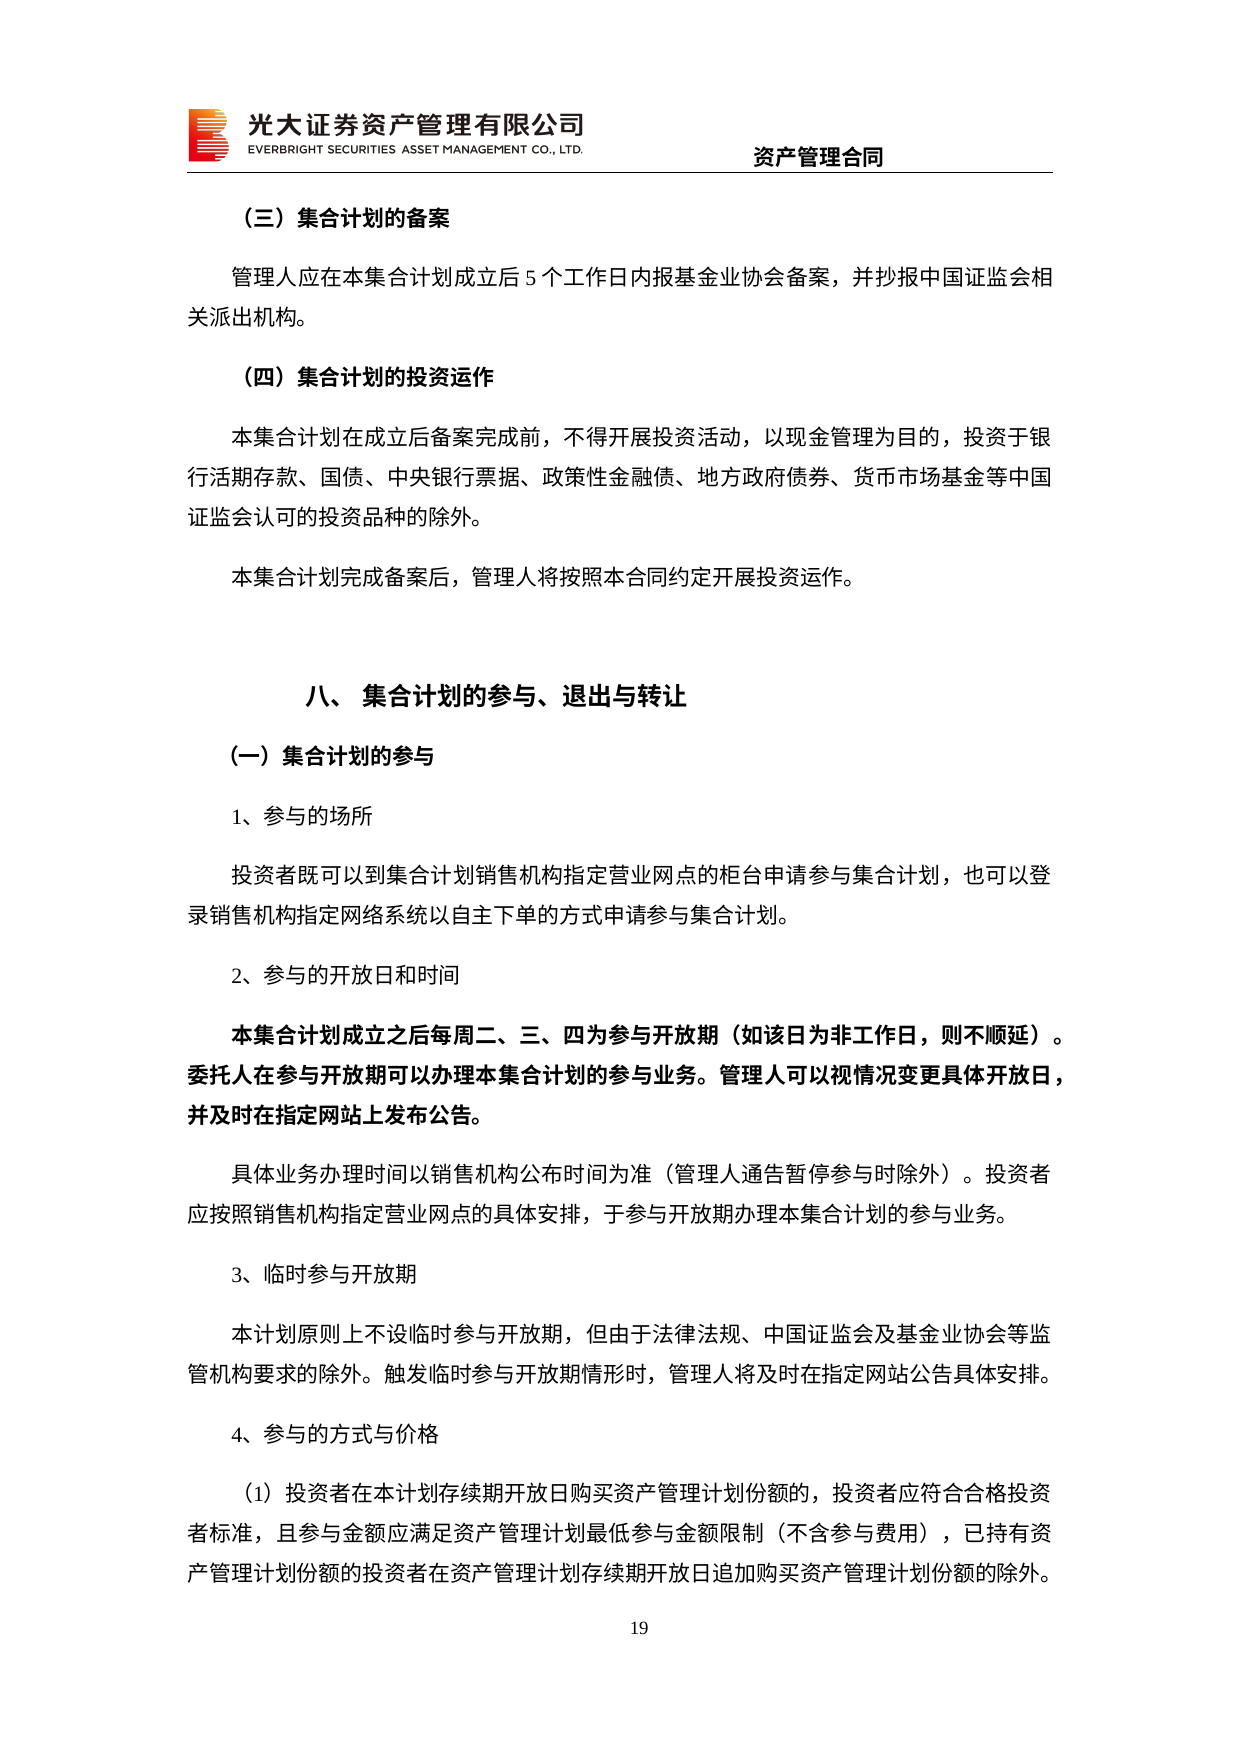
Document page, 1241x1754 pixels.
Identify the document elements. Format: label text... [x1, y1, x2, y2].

text 3、临时参与开放期 [187, 1253, 1053, 1293]
picture [187, 106, 583, 166]
text （1）投资者在本计划存续期开放日购买资产管理计划份额的，投资者应符合合格投资者标准，且参与金额应满足资产管理计划最低参与金额限制（不含参与费用），已持有资产管理计划份额的投资者在资产管理计划存续期开放日追加购买资产管理计划份额的除外。 [187, 1472, 1053, 1592]
text 本计划原则上不设临时参与开放期，但由于法律法规、中国证监会及基金业协会等监管机构要求的除外。触发临时参与开放期情形时，管理人将及时在指定网站公告具体安排。 [187, 1313, 1053, 1393]
subtitle （四）集合计划的投资运作 [187, 356, 1053, 396]
subtitle （三）集合计划的备案 [187, 197, 1053, 236]
text 本集合计划在成立后备案完成前，不得开展投资活动，以现金管理为目的，投资于银行活期存款、国债、中央银行票据、政策性金融债、地方政府债券、货币市场基金等中国证监会认可的投资品种的除外。 [187, 416, 1053, 536]
text 1、参与的场所 [187, 794, 1053, 834]
text 本集合计划成立之后每周二、三、四为参与开放期（如该日为非工作日，则不顺延）。委托人在参与开放期可以办理本集合计划的参与业务。管理人可以视情况变更具体开放日，并及时在指定网站上发布公告。 [187, 1014, 1053, 1133]
text 管理人应在本集合计划成立后5个工作日内报基金业协会备案，并抄报中国证监会相关派出机构。 [187, 256, 1053, 336]
text 投资者既可以到集合计划销售机构指定营业网点的柜台申请参与集合计划，也可以登录销售机构指定网络系统以自主下单的方式申请参与集合计划。 [187, 854, 1053, 934]
subtitle （一）集合计划的参与 [187, 735, 1053, 775]
text 4、参与的方式与价格 [187, 1413, 1053, 1452]
text 本集合计划完成备案后，管理人将按照本合同约定开展投资运作。 [187, 555, 1053, 595]
text 具体业务办理时间以销售机构公布时间为准（管理人通告暂停参与时除外）。投资者应按照销售机构指定营业网点的具体安排，于参与开放期办理本集合计划的参与业务。 [187, 1153, 1053, 1233]
subtitle 集合计划的参与、退出与转让 [305, 675, 1053, 715]
text 2、参与的开放日和时间 [187, 954, 1053, 994]
